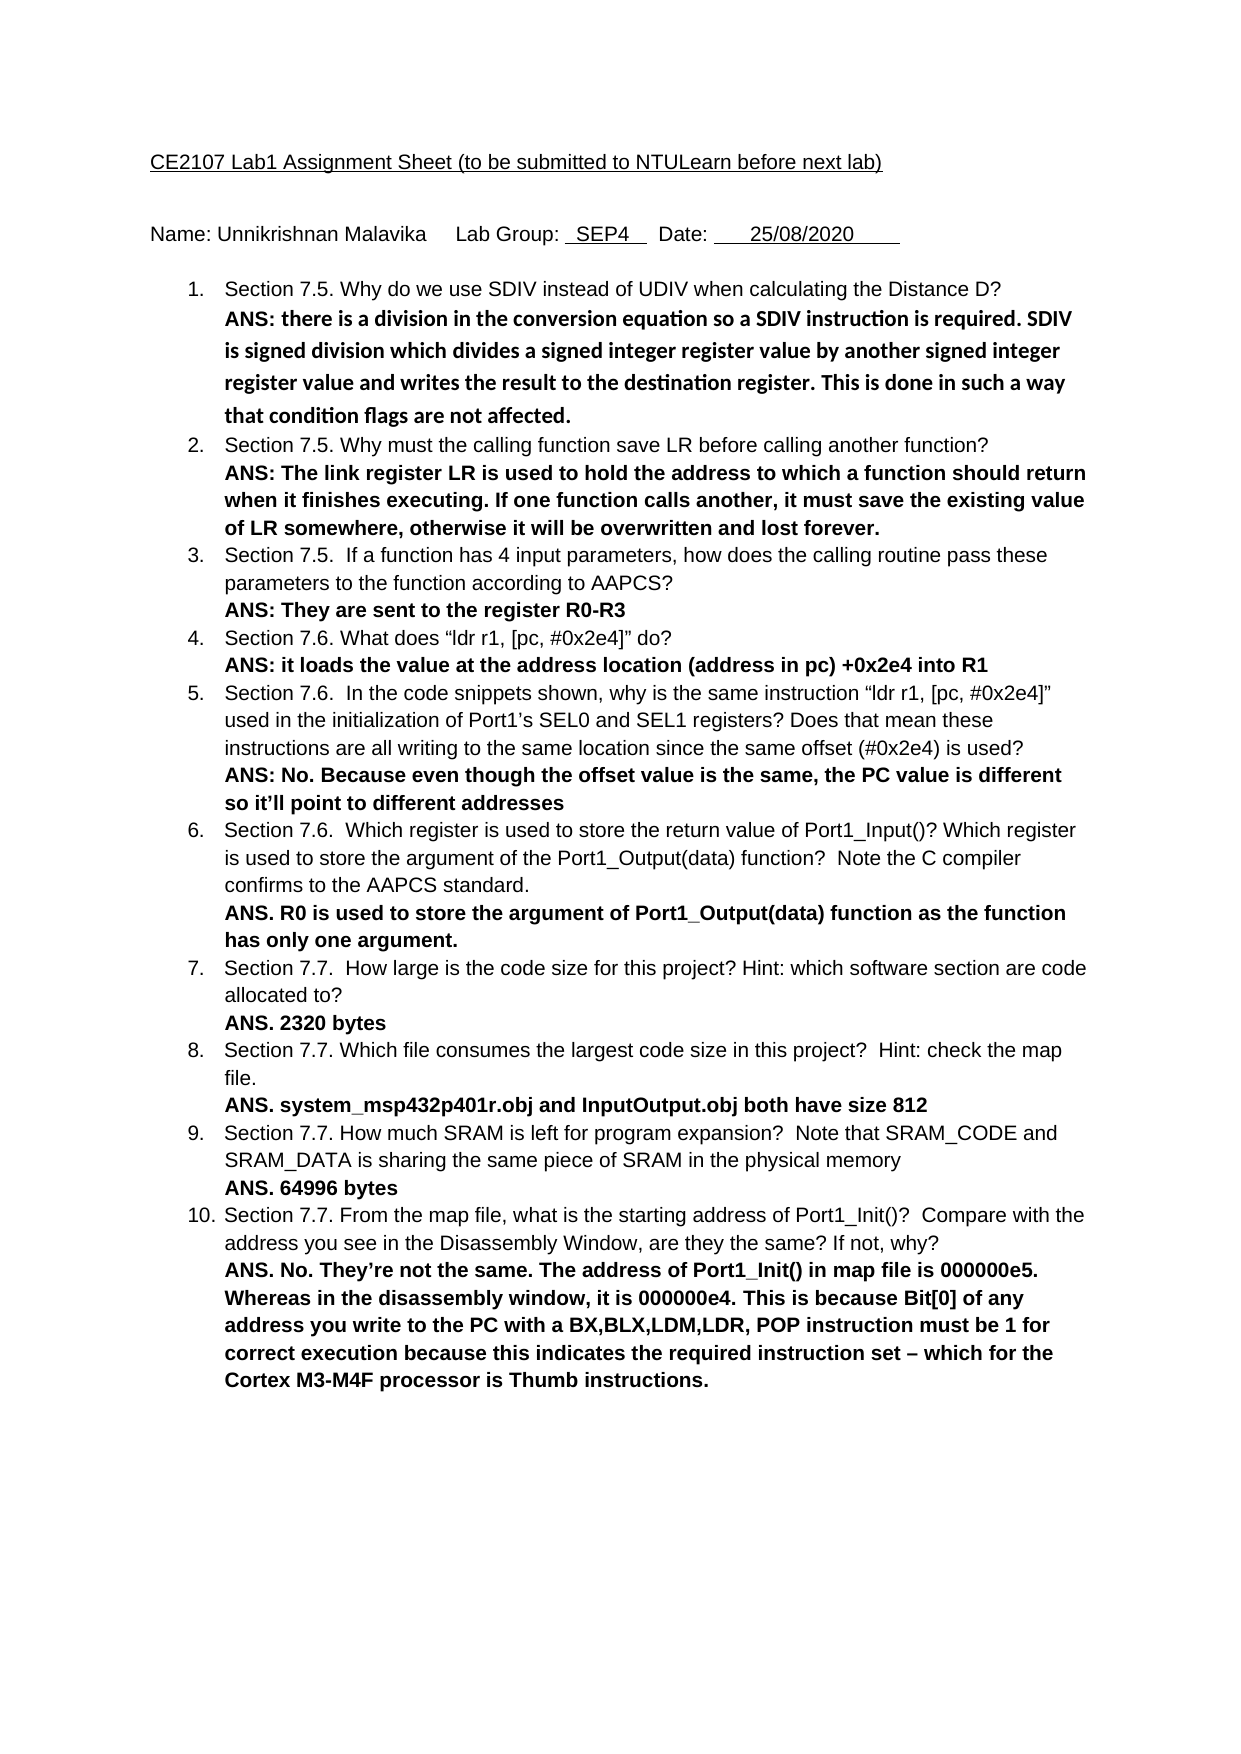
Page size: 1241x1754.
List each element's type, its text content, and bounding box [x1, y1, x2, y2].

list ANS: The link register LR is used to hold the address to which a function should return when it finishes executing. If one function calls another, it must save the existing value of LR somewhere, otherwise it will be overwritten and lost forever. [224, 460, 1090, 539]
list ANS: They are sent to the register R0-R3 [224, 598, 1090, 622]
list Section 7.6. Which register is used to store the return value of Port1_Input()? Which register is used to store the argument of the Port1_Output(data) function? Note the C compiler confirms to the AAPCS standard. [187, 818, 1090, 897]
list Section 7.5. Why must the calling function save LR before calling another function? [187, 433, 1090, 457]
list Section 7.6. What does “ldr r1, [pc, #0x2e4]” do? [187, 625, 1090, 649]
list Section 7.7. From the map file, what is the starting address of Port1_Init()? Compare with the address you see in the Disassembly Window, are they the same? If not, why? [187, 1203, 1090, 1254]
list Section 7.6. In the code snippets shown, why is the same instruction “ldr r1, [pc, #0x2e4]” used in the initialization of Port1’s SEL0 and SEL1 registers? Does that mean these instructions are all writing to the same location since the same offset (#0x2e4) is used? [187, 680, 1090, 759]
list ANS: No. Because even though the offset value is the same, the PC value is different so it’ll point to different addresses [224, 763, 1090, 814]
list Section 7.5. If a function has 4 input parameters, how does the calling routine pass these parameters to the function according to AAPCS? [187, 543, 1090, 594]
list ANS. No. They’re not the same. The address of Port1_Init() in map file is 000000e5. Whereas in the disassembly window, it is 000000e4. This is because Bit[0] of any address you write to the PC with a BX,BLX,LDM,LDR, POP instruction must be 1 for correct execution because this indicates the required instruction set – which for the Cortex M3-M4F processor is Thumb instructions. [224, 1258, 1090, 1392]
list Section 7.7. How large is the code size for this project? Hint: which software section are code allocated to? [187, 955, 1090, 1007]
list ANS. 64996 bytes [224, 1175, 1090, 1199]
list ANS: it loads the value at the address location (address in pc) +0x2e4 into R1 [224, 653, 1090, 677]
list ANS: there is a division in the conversion equation so a SDIV instruction is required. SDIV is signed division which divides a signed integer register value by another signed integer register value and writes the result to the destination register. This is done in such a way that condition flags are not affected. [224, 304, 1090, 429]
text CE2107 Lab1 Assignment Sheet (to be submitted to NTULearn before next lab) [150, 150, 1090, 174]
list ANS. R0 is used to store the argument of Port1_Output(data) function as the function has only one argument. [224, 900, 1090, 952]
list Section 7.7. Which file consumes the largest code size in this project? Hint: check the map file. [187, 1038, 1090, 1089]
list Section 7.5. Why do we use SDIV instead of UDIV when calculating the Distance D? [187, 277, 1090, 301]
list Name: Unnikrishnan Malavika Lab Group: SEP4 Date: 25/08/2020 [150, 222, 1090, 246]
list ANS. 2320 bytes [224, 1010, 1090, 1034]
list Section 7.7. How much SRAM is left for program expansion? Note that SRAM_CODE and SRAM_DATA is sharing the same piece of SRAM in the physical memory [187, 1120, 1090, 1172]
list ANS. system_msp432p401r.obj and InputOutput.obj both have size 812 [224, 1093, 1090, 1117]
